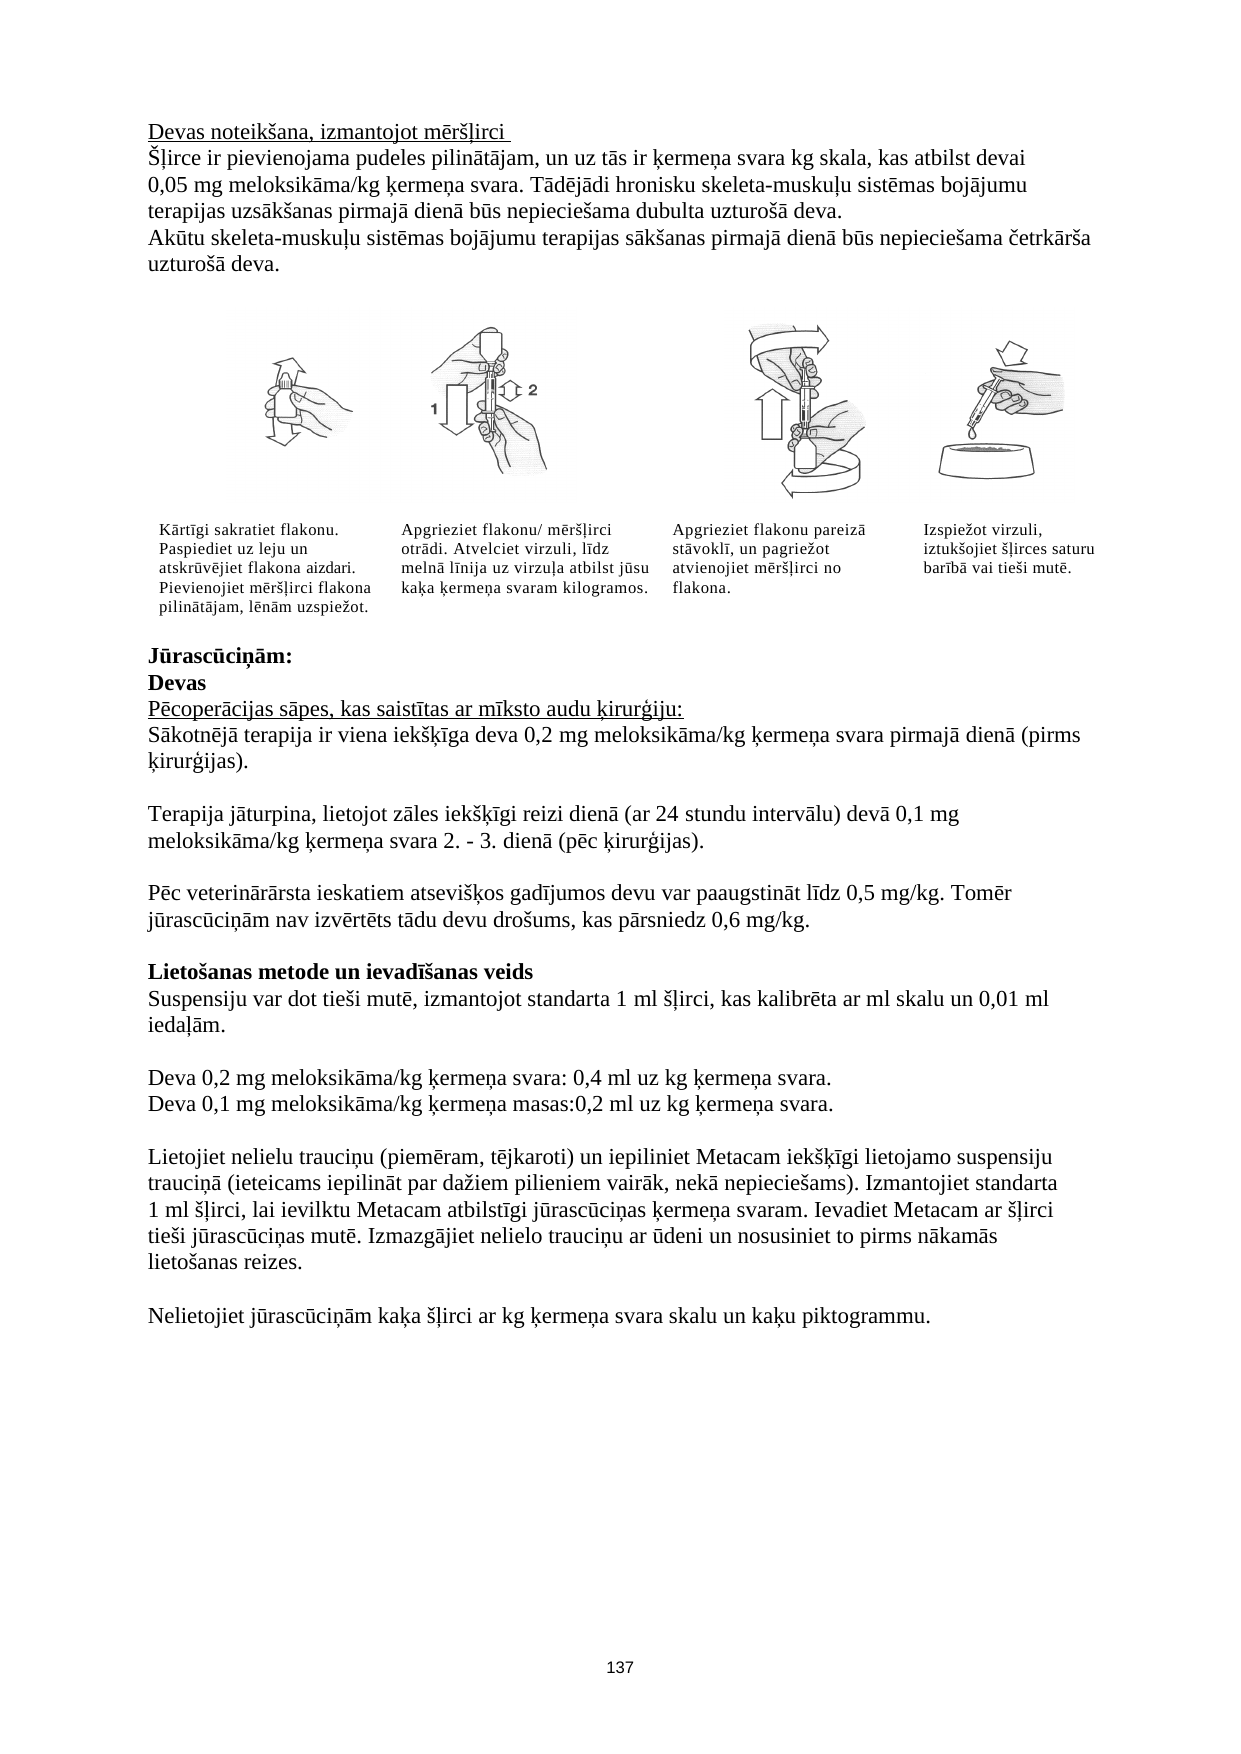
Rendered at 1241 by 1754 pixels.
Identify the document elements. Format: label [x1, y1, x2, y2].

picture [723, 307, 1075, 503]
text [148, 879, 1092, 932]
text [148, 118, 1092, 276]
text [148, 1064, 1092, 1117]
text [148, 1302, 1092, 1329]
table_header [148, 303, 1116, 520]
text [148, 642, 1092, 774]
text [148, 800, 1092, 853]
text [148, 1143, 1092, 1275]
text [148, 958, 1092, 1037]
picture [225, 307, 577, 503]
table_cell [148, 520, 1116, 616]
